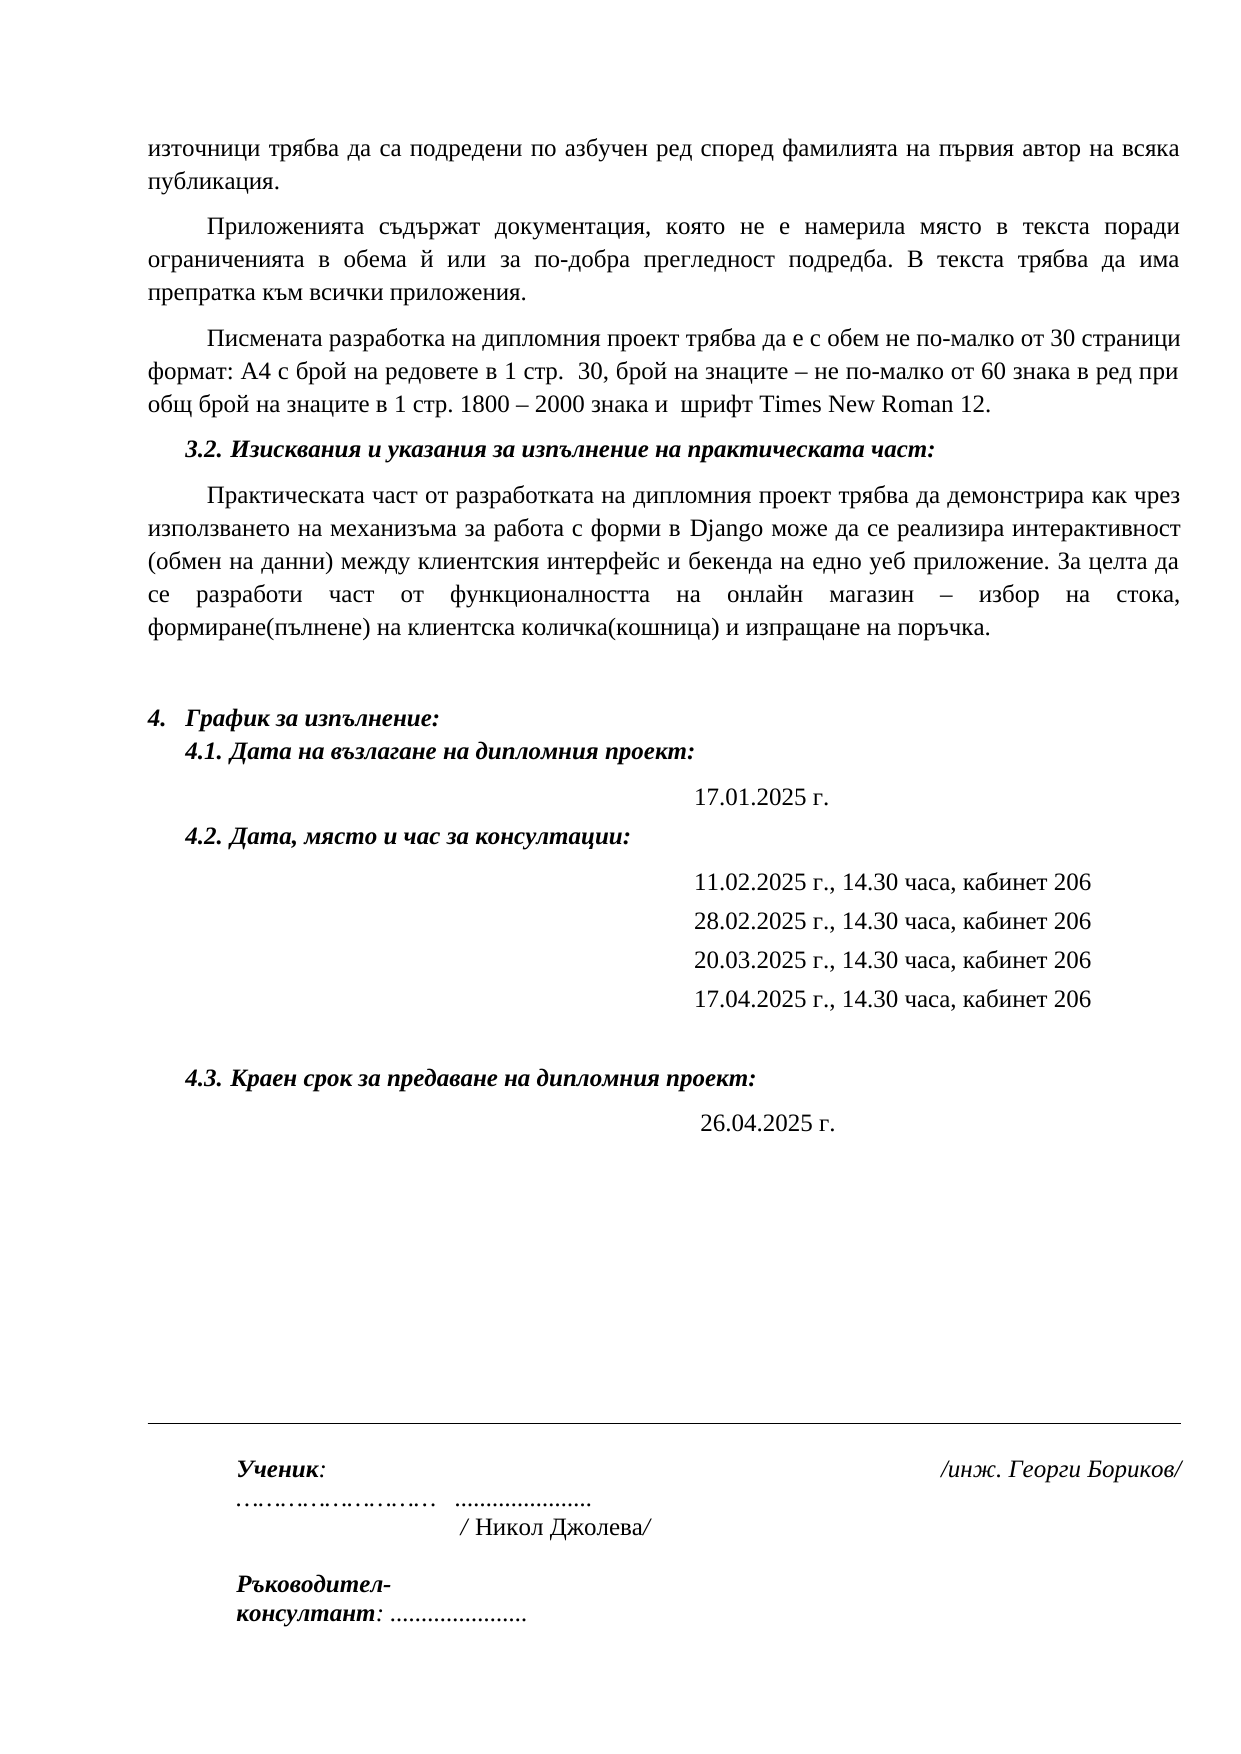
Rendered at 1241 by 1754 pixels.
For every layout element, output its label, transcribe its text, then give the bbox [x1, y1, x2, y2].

text 20.03.2025 г., 14.30 часа, кабинет 206 [148, 945, 1181, 974]
text 11.02.2025 г., 14.30 часа, кабинет 206 [148, 867, 1181, 895]
text / Никол Джолева/ [236, 1512, 650, 1541]
list Изисквания и указания за изпълнение на практическата част: [185, 434, 1181, 463]
text Ученик: ……………………… ...................... [236, 1454, 650, 1512]
text Ръководител-консултант: ...................... [236, 1569, 650, 1627]
text 26.04.2025 г. [148, 1108, 1181, 1137]
text Практическата част от разработката на дипломния проект трябва да демонстрира как чрез използването на механизъма за работа с форми в Django може да се реализира интерактивност (обмен на данни) между клиентския интерфейс и бекенда на едно уеб приложение. За целта да се разработи част от функционалността на онлайн магазин – избор на стока, формиране(пълнене) на клиентска количка(кошница) и изпращане на поръчка. [148, 480, 1181, 641]
text 17.01.2025 г. [148, 782, 1181, 811]
text 28.02.2025 г., 14.30 часа, кабинет 206 [148, 906, 1181, 934]
text Писмената разработка на дипломния проект трябва да е с обем не по-малко от 30 страници формат: А4 с брой на редовете в 1 стр. 30, брой на знаците – не по-малко от 60 знака в ред при общ брой на знаците в 1 стр. 1800 – 2000 знака и шрифт Times New Roman 12. [148, 323, 1181, 418]
text 17.04.2025 г., 14.30 часа, кабинет 206 [148, 984, 1181, 1013]
text График за изпълнение: [148, 703, 1181, 732]
list Краен срок за предаване на дипломния проект: [185, 1063, 1181, 1092]
list Дата, място и час за консултации: [185, 821, 1181, 850]
text /инж. Георги Бориков/ Директор: ………. ....................................... [768, 1454, 1181, 1483]
text Приложенията съдържат документация, която не е намерила място в текста поради ограниченията в обема й или за по-добра прегледност подредба. В текста трябва да има препратка към всички приложения. [148, 211, 1181, 306]
list Дата на възлагане на дипломния проект: [185, 736, 1181, 765]
